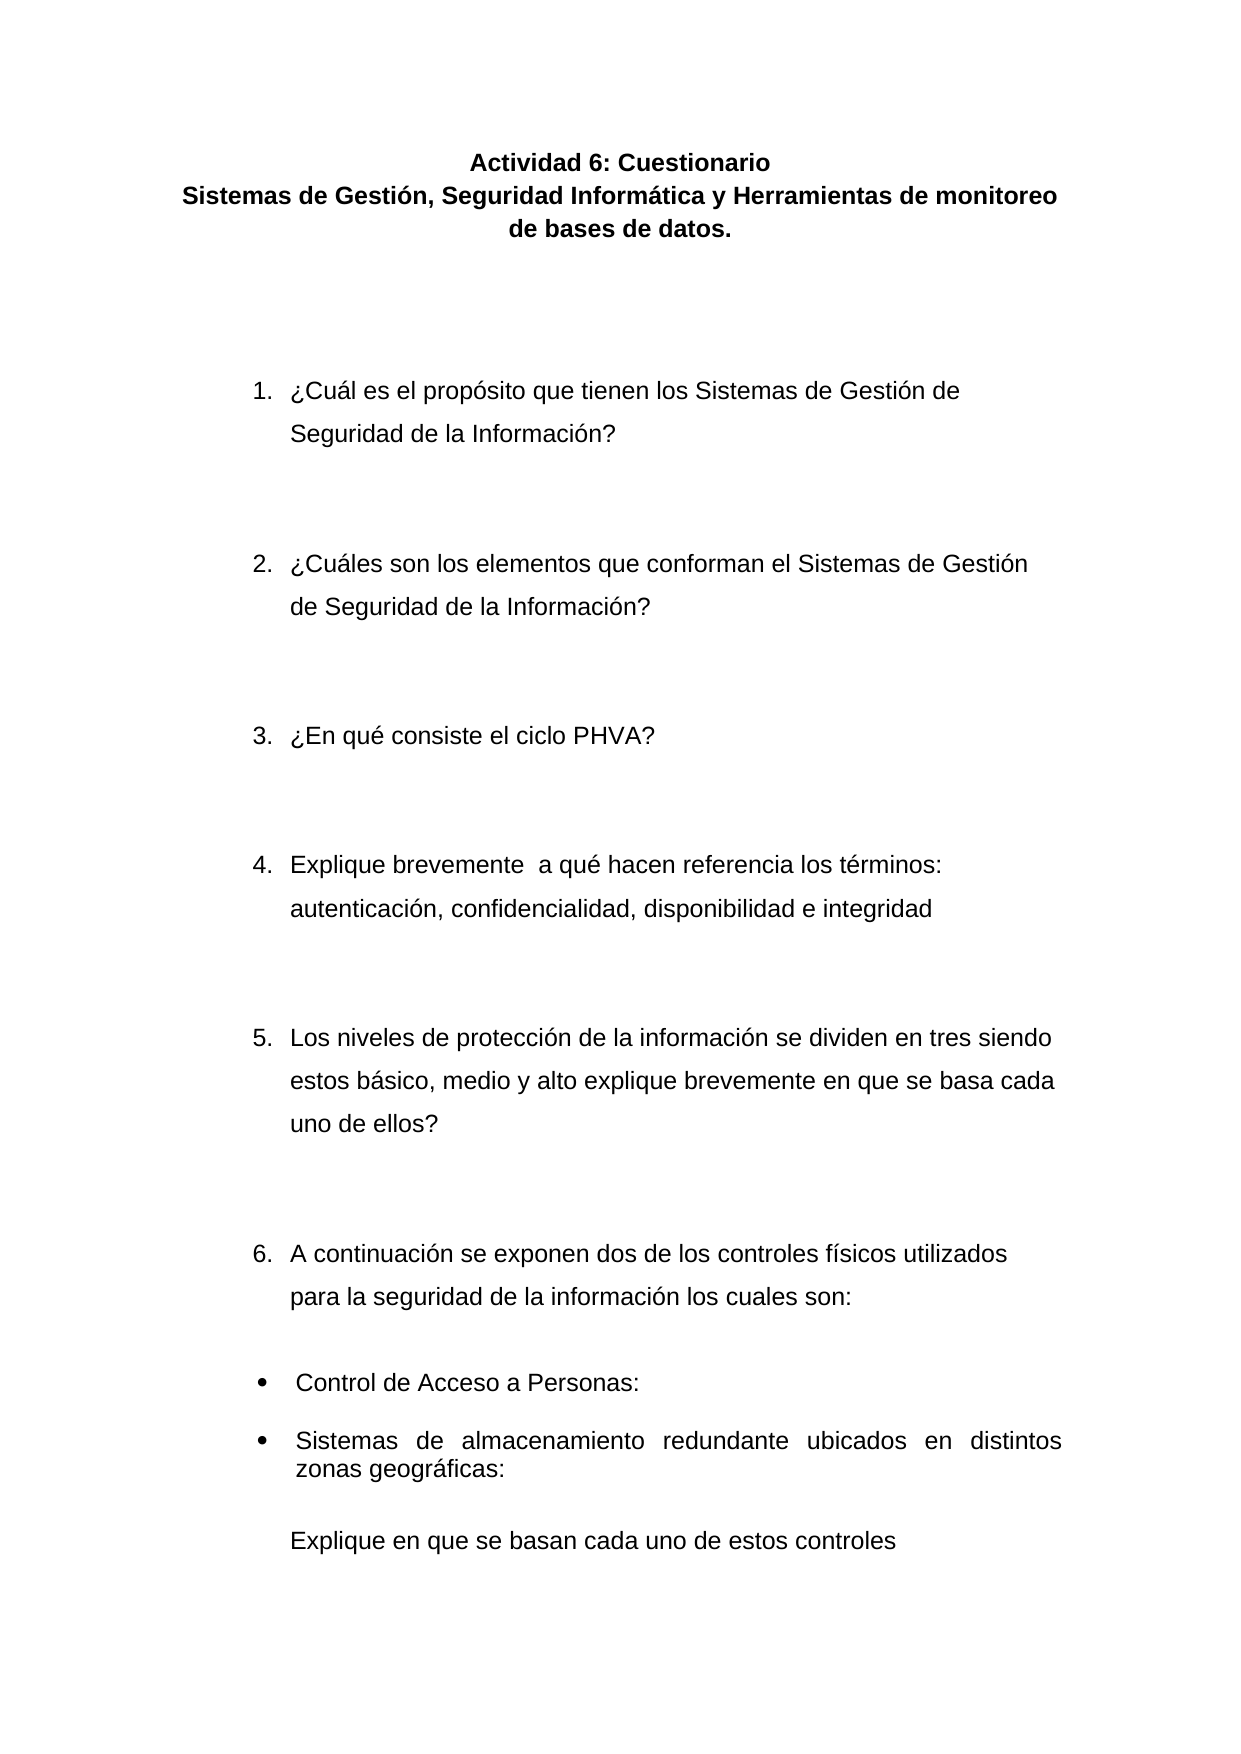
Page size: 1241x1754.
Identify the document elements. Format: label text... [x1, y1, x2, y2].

list ¿Cuál es el propósito que tienen los Sistemas de Gestión de Seguridad de la Información? [252, 376, 1063, 448]
text Sistemas de Gestión, Seguridad Informática y Herramientas de monitoreo de bases de datos. [177, 181, 1063, 242]
text Actividad 6: Cuestionario [177, 148, 1063, 176]
list Explique en que se basan cada uno de estos controles [290, 1526, 1063, 1555]
list ¿Cuáles son los elementos que conforman el Sistemas de Gestión de Seguridad de la Información? [252, 548, 1063, 620]
list Control de Acceso a Personas: [258, 1368, 1063, 1397]
list Los niveles de protección de la información se dividen en tres siendo estos básico, medio y alto explique brevemente en que se basa cada uno de ellos? [252, 1023, 1063, 1138]
list A continuación se exponen dos de los controles físicos utilizados para la seguridad de la información los cuales son: [252, 1238, 1063, 1310]
list Sistemas de almacenamiento redundante ubicados en distintos zonas geográficas: [258, 1426, 1063, 1483]
list ¿En qué consiste el ciclo PHVA? [252, 721, 1063, 750]
list Explique brevemente a qué hacen referencia los términos: autenticación, confidencialidad, disponibilidad e integridad [252, 850, 1063, 922]
